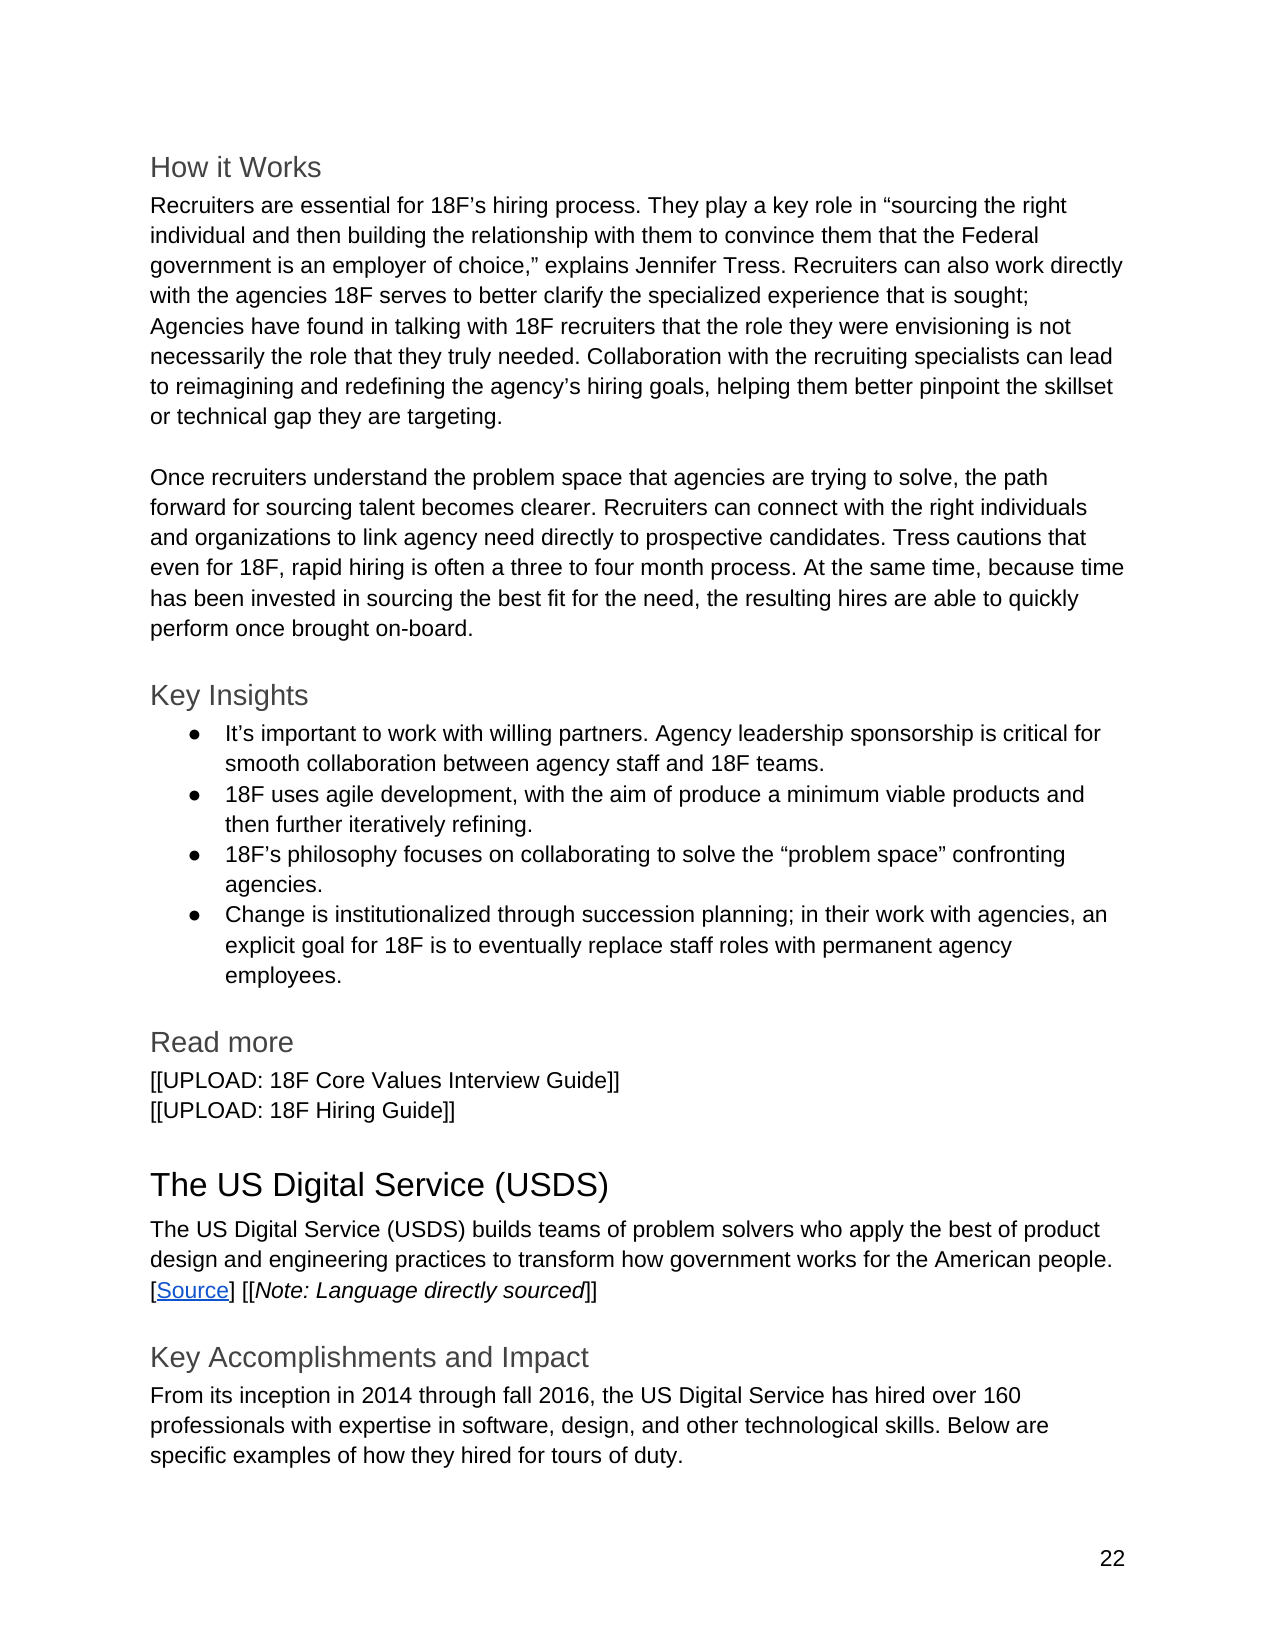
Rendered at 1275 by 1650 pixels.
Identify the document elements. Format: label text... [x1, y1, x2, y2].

list 18F uses agile development, with the aim of produce a minimum viable products and then further iteratively refining. [187, 781, 1125, 837]
text From its inception in 2014 through fall 2016, the US Digital Service has hired over 160 professionals with expertise in software, design, and other technological skills. Below are specific examples of how they hired for tours of duty. [150, 1382, 1125, 1469]
text The US Digital Service (USDS) builds teams of problem solvers who apply the best of product design and engineering practices to transform how government works for the American people. [Source] [[Note: Language directly sourced]] [150, 1216, 1125, 1303]
list Change is institutionalized through succession planning; in their work with agencies, an explicit goal for 18F is to eventually replace staff roles with permanent agency employees. [187, 901, 1125, 988]
text [[UPLOAD: 18F Hiring Guide]] [150, 1097, 1125, 1124]
subtitle The US Digital Service (USDS) [150, 1165, 1125, 1204]
text Once recruiters understand the problem space that agencies are trying to solve, the path forward for sourcing talent becomes clearer. Recruiters can connect with the right individuals and organizations to link agency need directly to prospective candidates. Tress cautions that even for 18F, rapid hiring is often a three to four month process. At the same time, because time has been invested in sourcing the best fit for the need, the resulting hires are able to quickly perform once brought on-board. [150, 464, 1125, 641]
subtitle Key Insights [150, 678, 1125, 712]
list 18F’s philosophy focuses on collaborating to solve the “problem space” confronting agencies. [187, 841, 1125, 898]
subtitle Key Accomplishments and Impact [150, 1340, 1125, 1374]
subtitle Read more [150, 1025, 1125, 1059]
text [[UPLOAD: 18F Core Values Interview Guide]] [150, 1067, 1125, 1094]
list It’s important to work with willing partners. Agency leadership sponsorship is critical for smooth collaboration between agency staff and 18F teams. [187, 720, 1125, 777]
text Recruiters are essential for 18F’s hiring process. They play a key role in “sourcing the right individual and then building the relationship with them to convince them that the Federal government is an employer of choice,” explains Jennifer Tress. Recruiters can also work directly with the agencies 18F serves to better clarify the specialized experience that is sought; Agencies have found in talking with 18F recruiters that the role they were envisioning is not necessarily the role that they truly needed. Collaboration with the recruiting specialists can lead to reimagining and redefining the agency’s hiring goals, helping them better pinpoint the skillset or technical gap they are targeting. [150, 192, 1125, 430]
subtitle How it Works [150, 150, 1125, 183]
